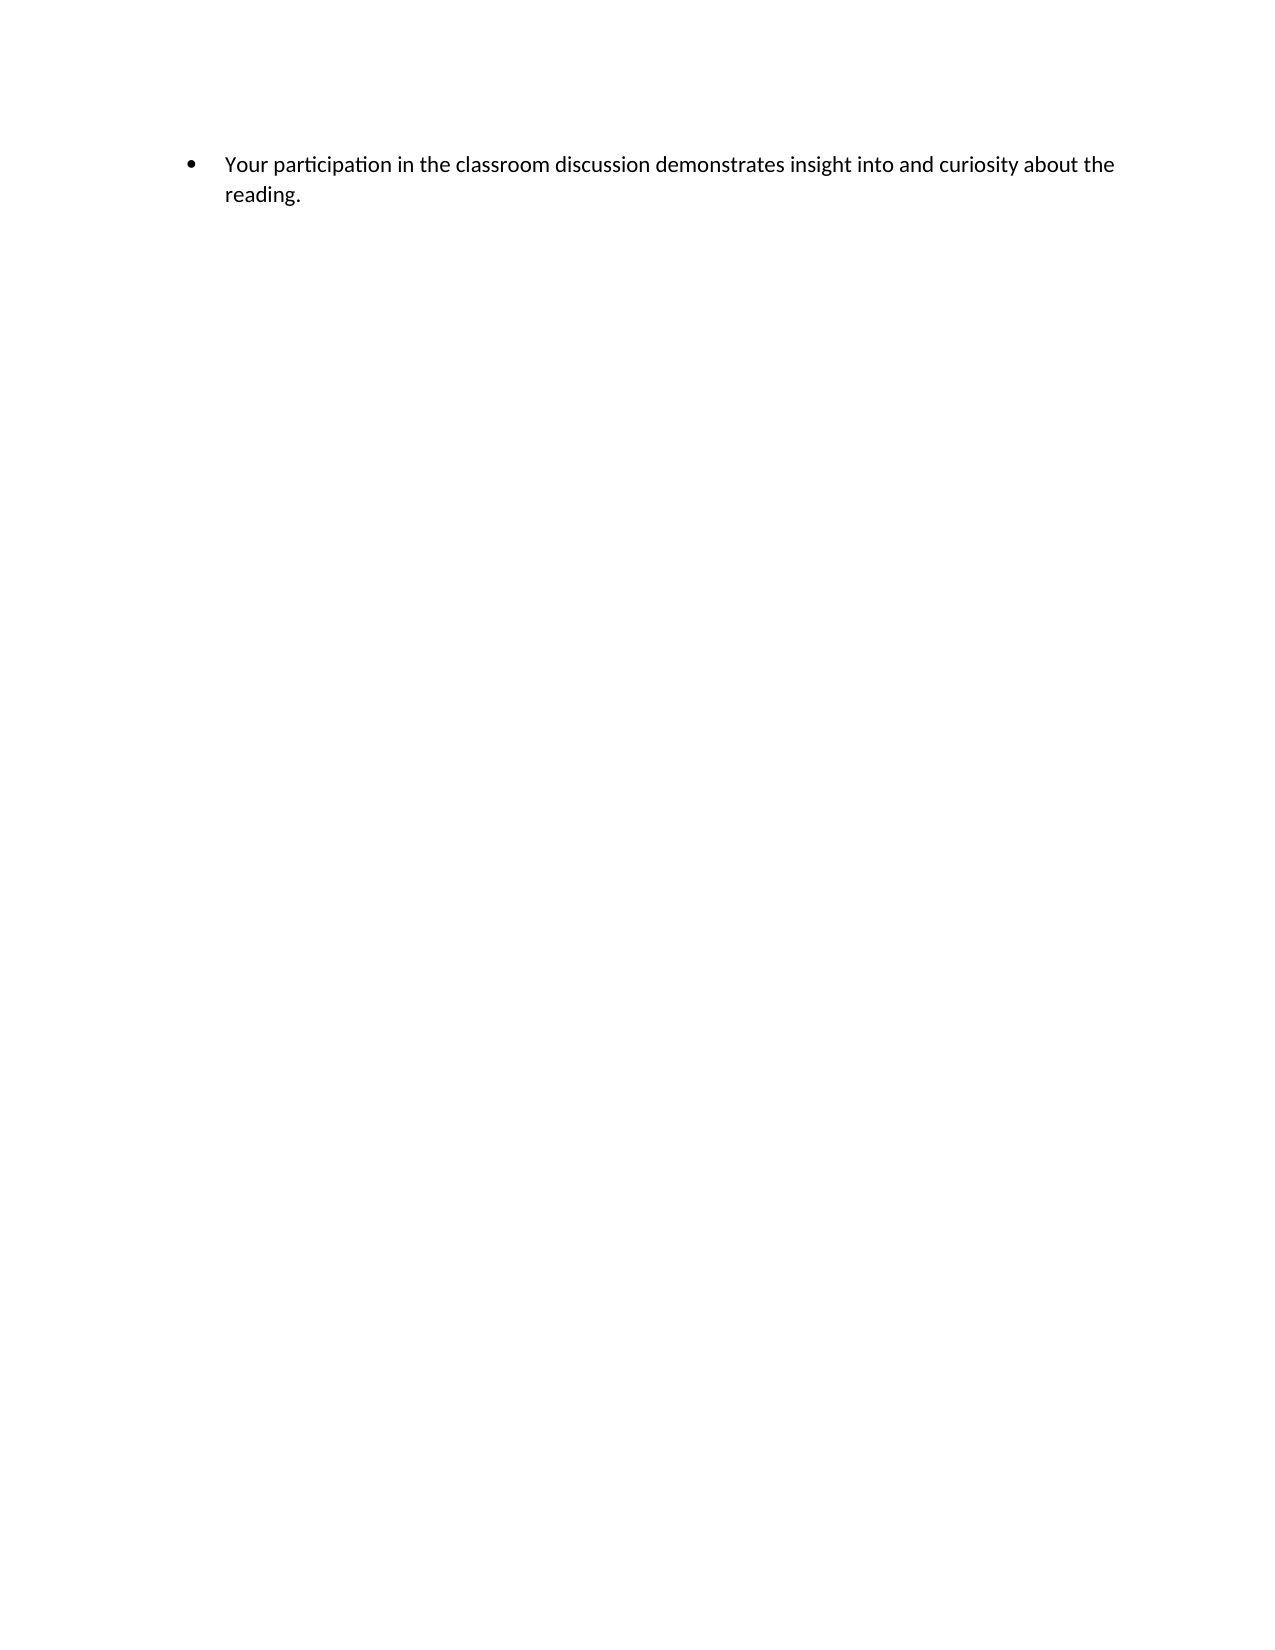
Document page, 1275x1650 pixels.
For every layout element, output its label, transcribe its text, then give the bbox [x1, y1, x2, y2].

list Your participation in the classroom discussion demonstrates insight into and curiosity about the reading. [187, 150, 1125, 208]
